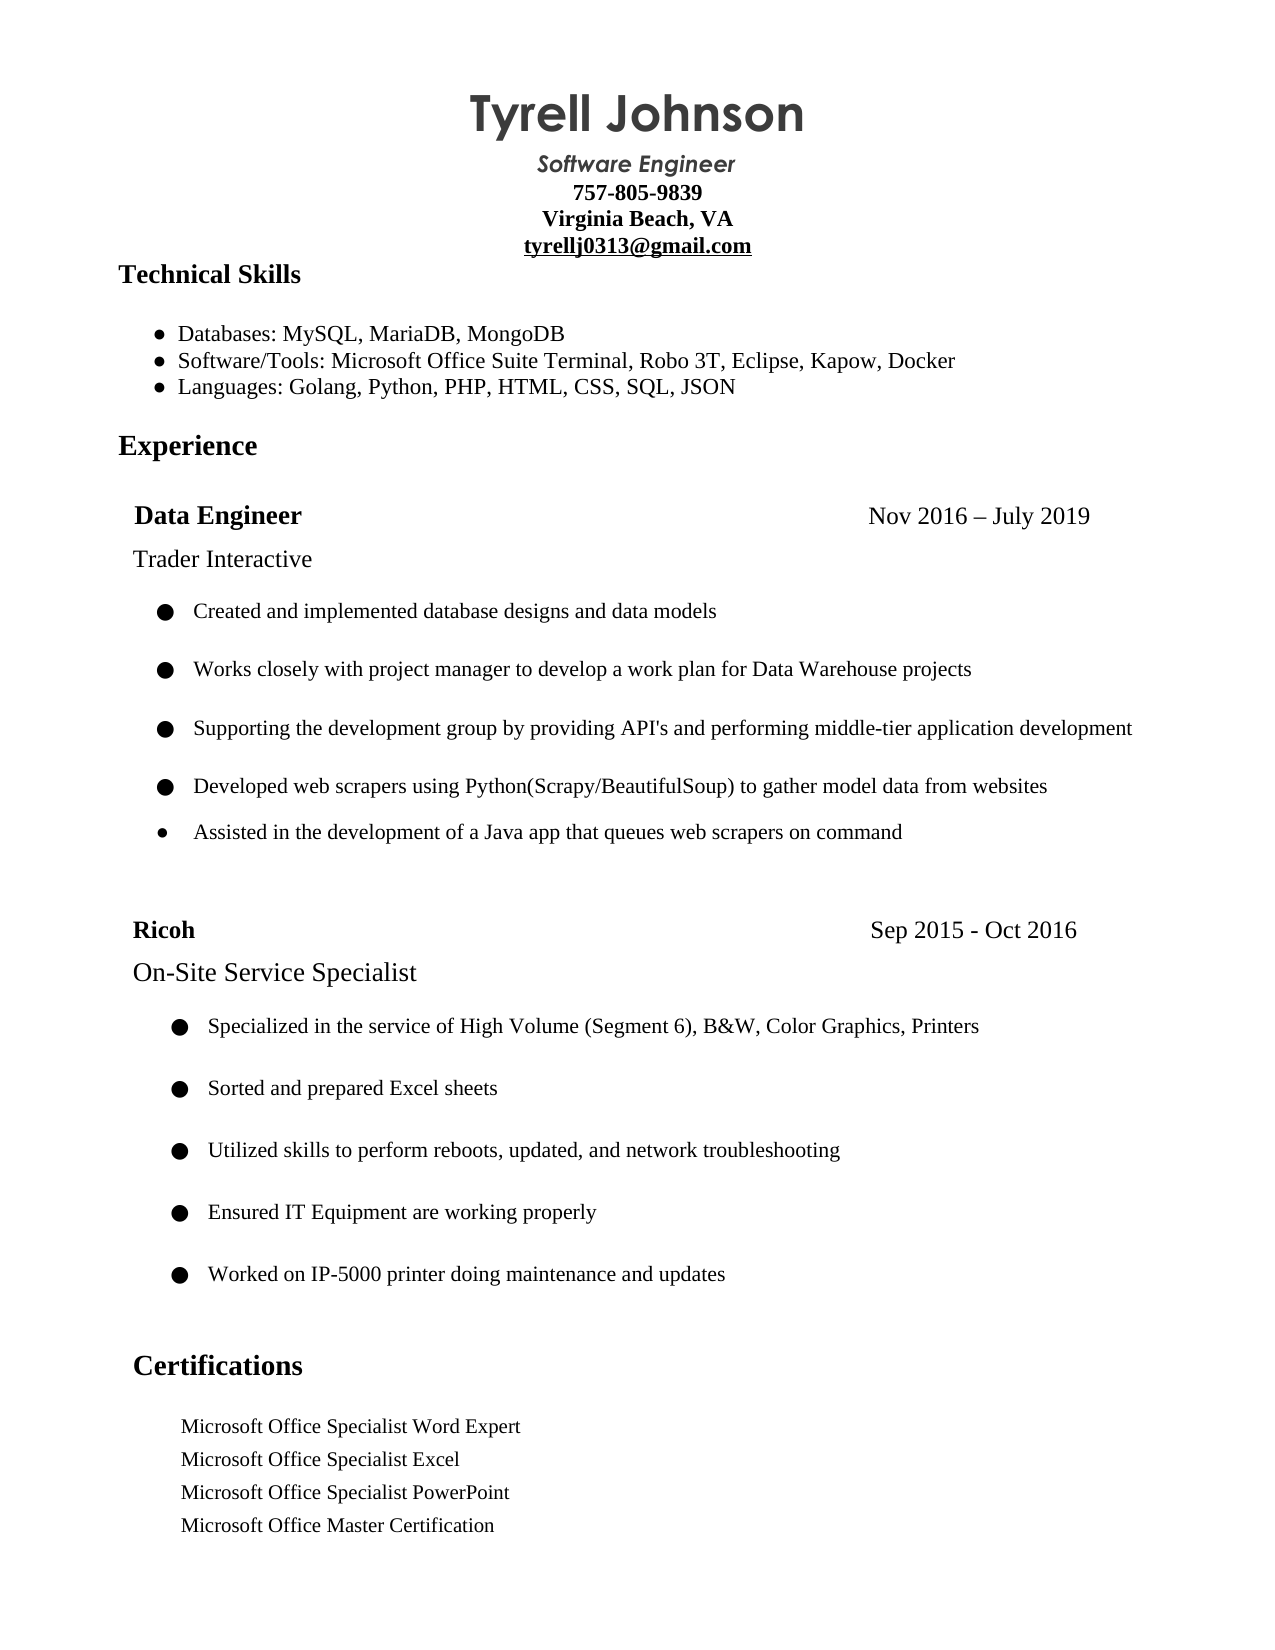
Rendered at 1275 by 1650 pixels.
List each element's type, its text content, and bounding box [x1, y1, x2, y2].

list Ensured IT Equipment are working properly [170, 1187, 1157, 1232]
list Assisted in the development of a Java app that queues web scrapers on command [156, 819, 1157, 882]
list Supporting the development group by providing API's and performing middle-tier application development [156, 702, 1157, 747]
subtitle 757-805-9839 [118, 179, 1157, 206]
text Technical Skills [118, 258, 1157, 289]
list Worked on IP-5000 printer doing maintenance and updates [170, 1248, 1157, 1293]
text ● Databases: MySQL, MariaDB, MongoDB [118, 321, 1157, 347]
text Microsoft Office Specialist Word Expert Microsoft Office Specialist Excel Microsoft Office Specialist PowerPoint Microsoft Office Master Certification [181, 1414, 1157, 1537]
text Ricoh Sep 2015 - Oct 2016 [133, 915, 1157, 944]
subtitle Virginia Beach, VA [118, 206, 1157, 232]
text Experience [118, 428, 1157, 462]
list Specialized in the service of High Volume (Segment 6), B&W, Color Graphics, Printers [170, 1001, 1157, 1046]
list Created and implemented database designs and data models [156, 586, 1157, 631]
text Trader Interactive [133, 544, 1157, 572]
text ● Languages: Golang, Python, PHP, HTML, CSS, SQL, JSON [118, 373, 1157, 428]
list Sorted and prepared Excel sheets [170, 1063, 1157, 1108]
list Utilized skills to perform reboots, updated, and network troubleshooting [170, 1125, 1157, 1170]
list Developed web scrapers using Python(Scrapy/BeautifulSoup) to gather model data from websites [156, 761, 1157, 806]
text Data Engineer Nov 2016 – July 2019 [127, 499, 1157, 530]
subtitle Software Engineer [118, 146, 1157, 179]
text On-Site Service Specialist [133, 957, 1157, 988]
list Works closely with project manager to develop a work plan for Data Warehouse projects [156, 644, 1157, 689]
text ● Software/Tools: Microsoft Office Suite Terminal, Robo 3T, Eclipse, Kapow, Docker [118, 347, 1157, 373]
subtitle tyrellj0313@gmail.com [118, 232, 1157, 258]
text Certifications [133, 1348, 1157, 1381]
subtitle Tyrell Johnson [118, 75, 1157, 146]
